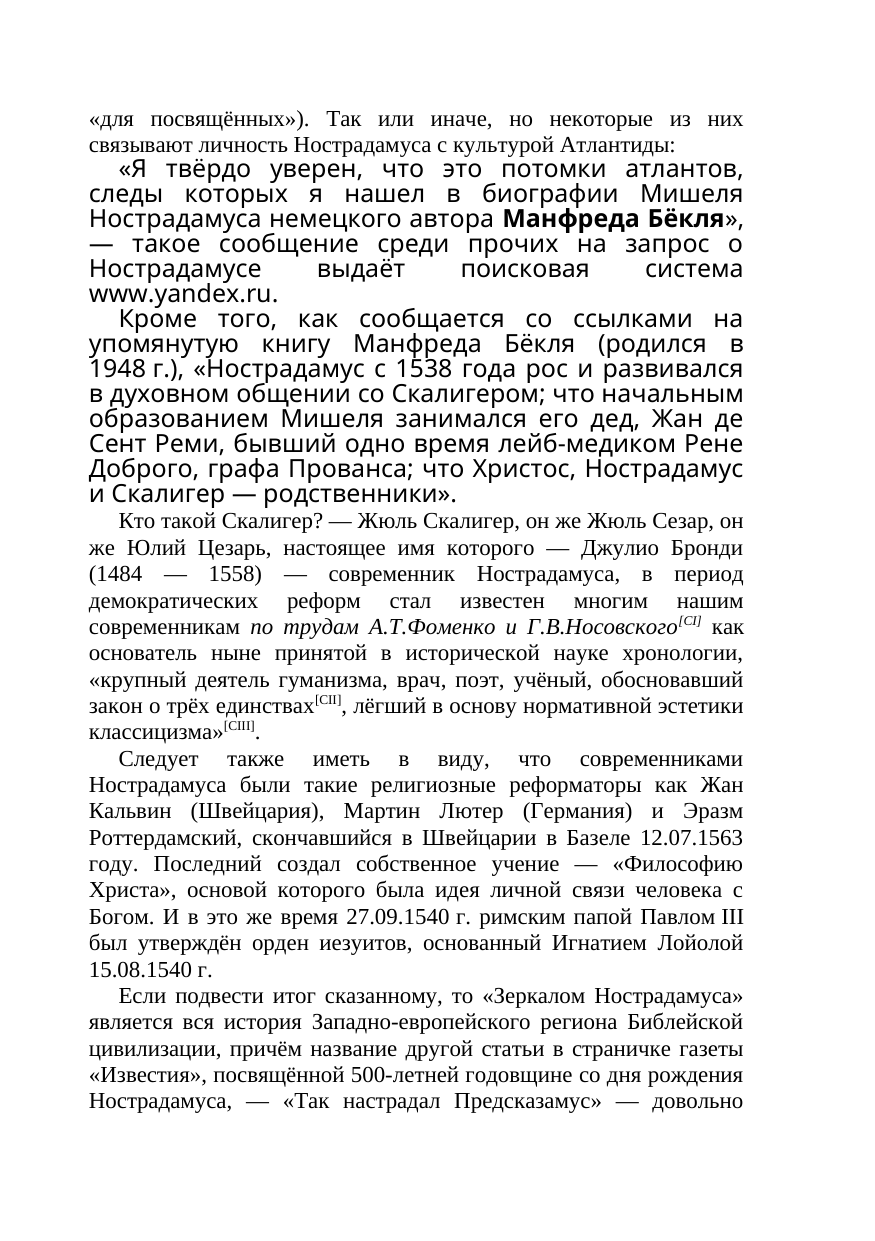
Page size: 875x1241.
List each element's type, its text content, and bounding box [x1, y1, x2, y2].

text Кроме того, как сообщается со ссылками на упомянутую книгу Манфреда Бёкля (родился в 1948 г.), «Нострадамус с 1538 года рос и развивался в духовном общении со Скалигером; что начальным образованием Мишеля занимался его дед, Жан де Сент Реми, бывший одно время лейб-медиком Рене Доброго, графа Прованса; что Христос, Нострадамус и Скалигер — родственники». [89, 308, 744, 508]
text «Я твёрдо уверен, что это потомки атлантов, следы которых я нашел в биографии Мишеля Нострадамуса немецкого автора Манфреда Бёкля», — такое сообщение среди прочих на запрос о Нострадамусе выдаёт поисковая система www.yandex.ru. [89, 158, 744, 308]
text Кто такой Скалигер? — Жюль Скалигер, он же Жюль Сезар, он же Юлий Цезарь, настоящее имя которого — Джулио Бронди (1484 — 1558) — современник Нострадамуса, в период демократических реформ стал известен многим нашим современникам по трудам А.Т.Фоменко и Г.В.Носовского[CI] как основатель ныне принятой в исторической науке хронологии, «крупный деятель гуманизма, врач, поэт, учёный, обосновавший закон о трёх единствах[CII], лёгший в основу нормативной эстетики классицизма»[CIII]. [89, 508, 744, 745]
text Следует также иметь в виду, что современниками Нострадамуса были такие религиозные реформаторы как Жан Кальвин (Швейцария), Мартин Лютер (Германия) и Эразм Роттердамский, скончавшийся в Швейцарии в Базеле 12.07.1563 году. Последний создал собственное учение — «Философию Христа», основой которого была идея личной связи человека с Богом. И в это же время 27.09.1540 г. римским папой Павлом III был утверждён орден иезуитов, основанный Игнатием Лойолой 15.08.1540 г. [89, 745, 744, 982]
